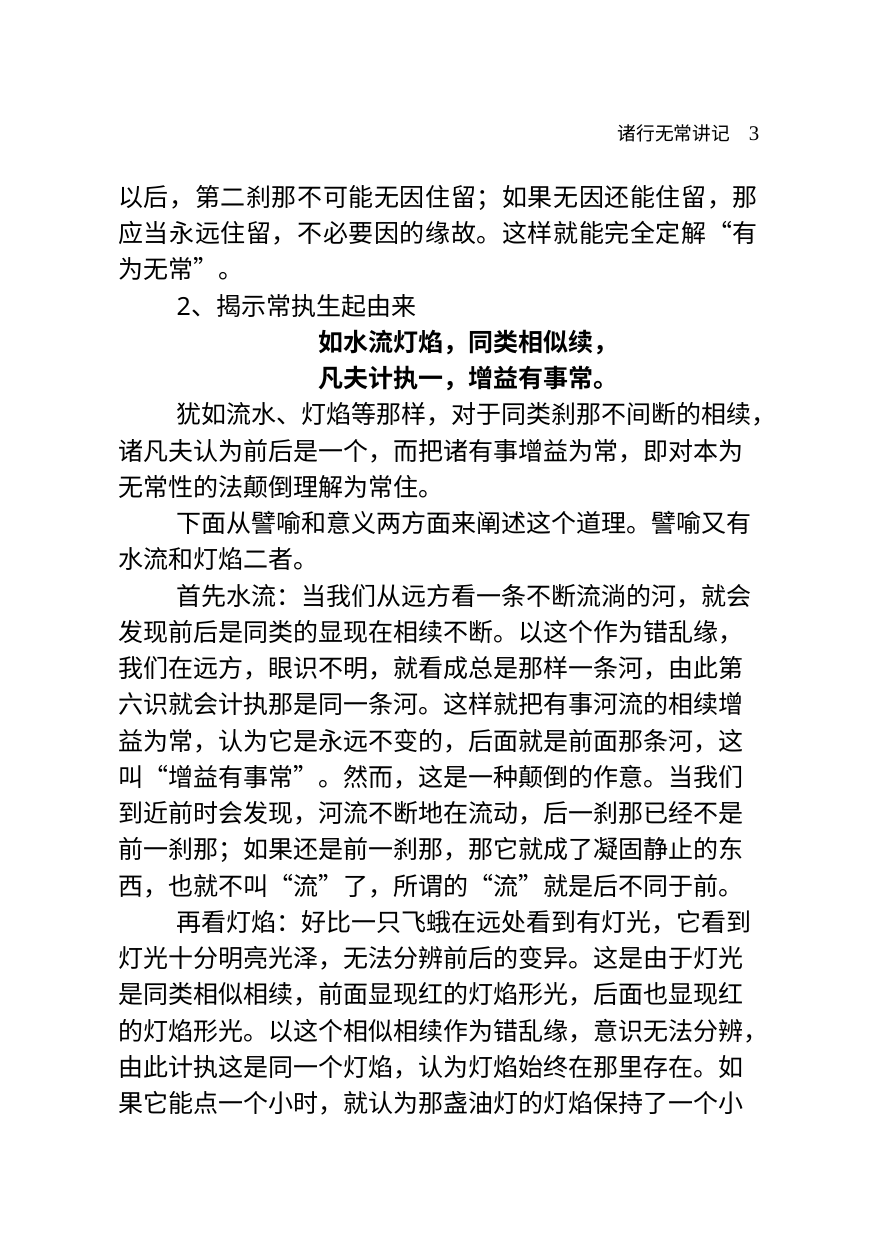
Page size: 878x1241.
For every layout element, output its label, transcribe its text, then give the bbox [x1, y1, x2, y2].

text 下面从譬喻和意义两方面来阐述这个道理。譬喻又有水流和灯焰二者。 [118, 503, 759, 576]
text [118, 902, 759, 1120]
text 如水流灯焰，同类相似续， [118, 322, 759, 358]
text 首先水流：当我们从远方看一条不断流淌的河，就会发现前后是同类的显现在相续不断。以这个作为错乱缘，我们在远方，眼识不明，就看成总是那样一条河，由此第六识就会计执那是同一条河。这样就把有事河流的相续增益为常，认为它是永远不变的，后面就是前面那条河，这叫“增益有事常”。然而，这是一种颠倒的作意。当我们到近前时会发现，河流不断地在流动，后一刹那已经不是前一刹那；如果还是前一刹那，那它就成了凝固静止的东西，也就不叫“流”了，所谓的“流”就是后不同于前。 [118, 576, 759, 902]
text 犹如流水、灯焰等那样，对于同类刹那不间断的相续，诸凡夫认为前后是一个，而把诸有事增益为常，即对本为无常性的法颠倒理解为常住。 [118, 395, 759, 503]
text 2、揭示常执生起由来 [118, 286, 759, 322]
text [118, 177, 759, 286]
text 凡夫计执一，增益有事常。 [118, 358, 759, 395]
